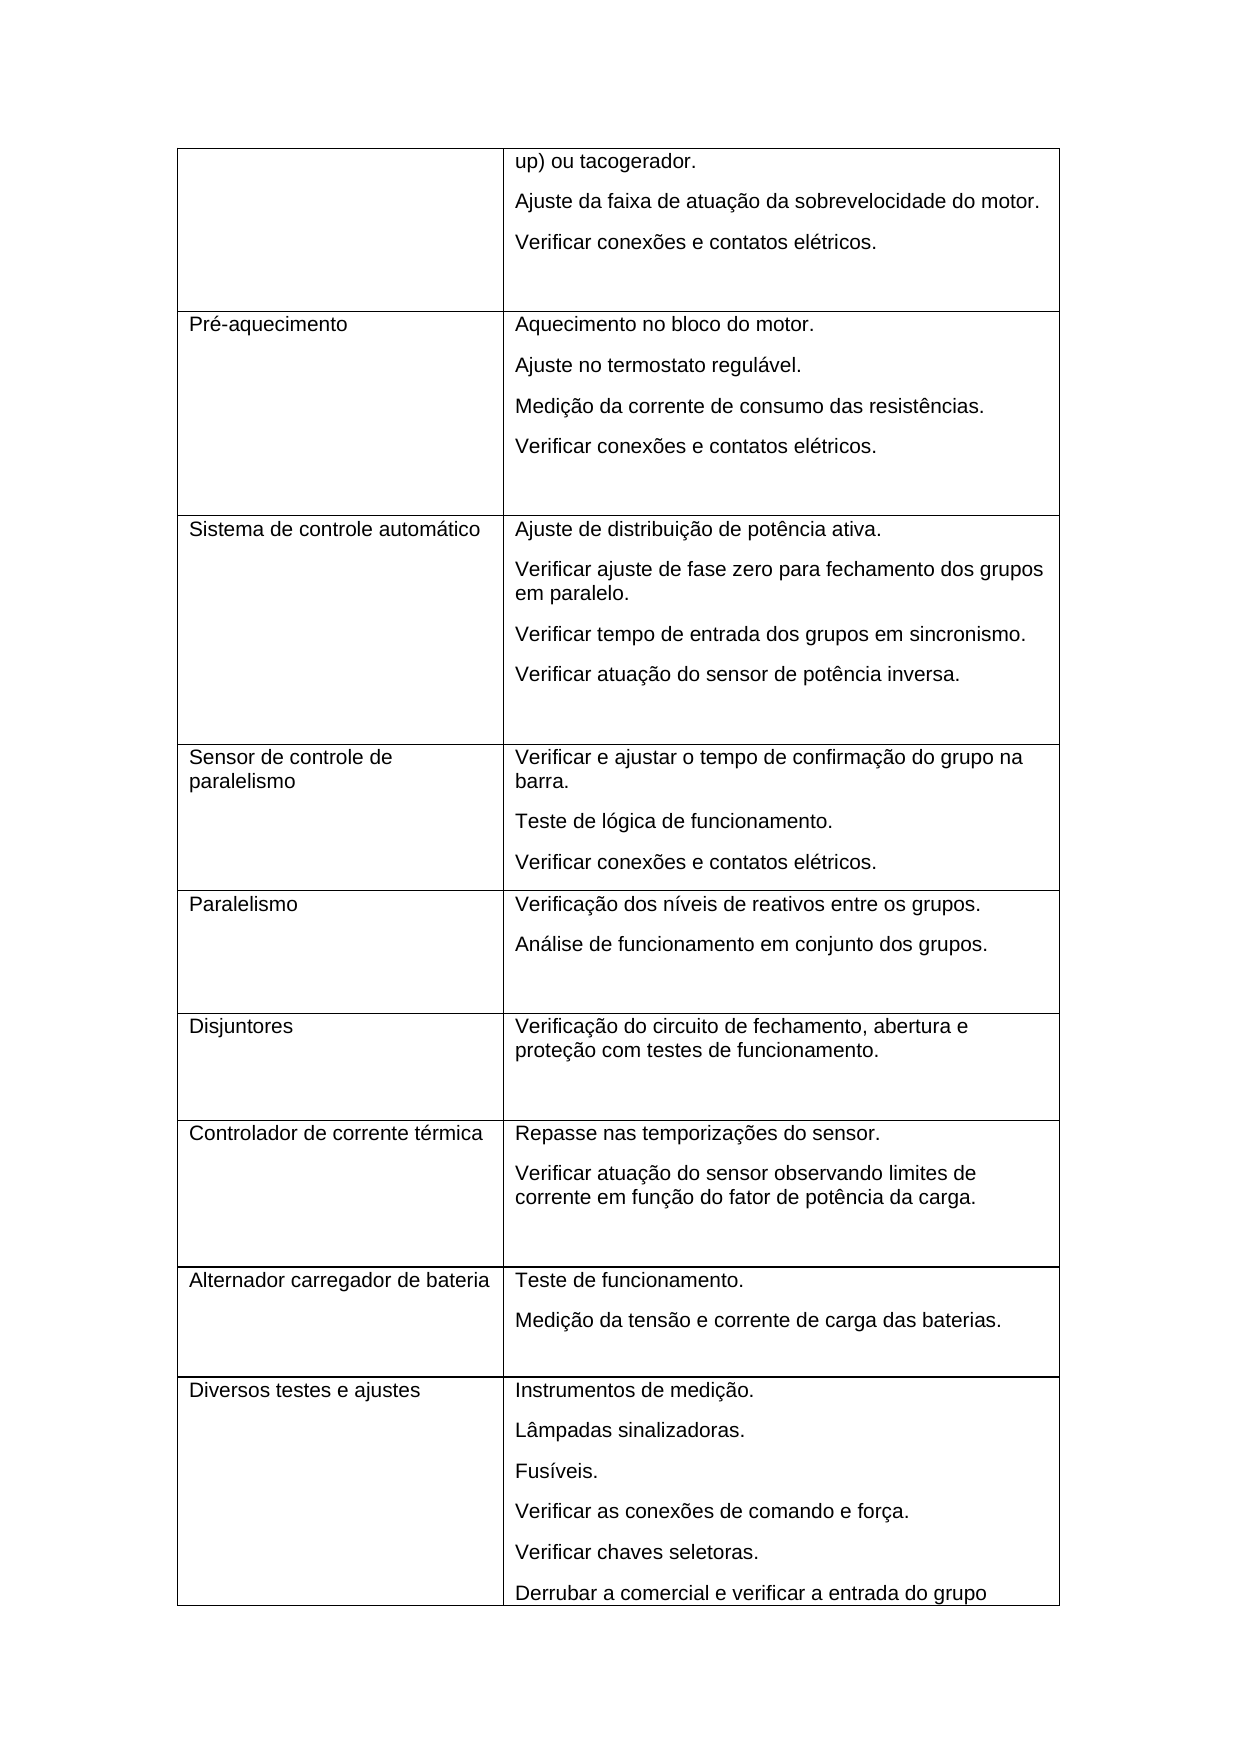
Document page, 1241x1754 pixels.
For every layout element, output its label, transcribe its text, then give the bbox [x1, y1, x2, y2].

table_cell Ajuste de distribuição de potência ativa. Verificar ajuste de fase zero para fechamento dos grupos em paralelo. Verificar tempo de entrada dos grupos em sincronismo. Verificar atuação do sensor de potência inversa. [504, 516, 1059, 743]
table_cell Sistema de controle automático [178, 516, 503, 743]
table_cell Paralelismo [178, 891, 503, 1013]
table_cell Disjuntores [178, 1014, 503, 1119]
table_cell Repasse nas temporizações do sensor. Verificar atuação do sensor observando limites de corrente em função do fator de potência da carga. [504, 1121, 1059, 1266]
table_cell Verificar e ajustar o tempo de confirmação do grupo na barra. Teste de lógica de funcionamento. Verificar conexões e contatos elétricos. [504, 745, 1059, 890]
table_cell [178, 149, 503, 311]
table_cell Pré-aquecimento [178, 312, 503, 515]
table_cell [178, 1378, 503, 1605]
table_cell Aquecimento no bloco do motor. Ajuste no termostato regulável. Medição da corrente de consumo das resistências. Verificar conexões e contatos elétricos. [504, 312, 1059, 515]
table_cell Teste de funcionamento. Medição da tensão e corrente de carga das baterias. [504, 1268, 1059, 1376]
table_cell Verificação do circuito de fechamento, abertura e proteção com testes de funcionamento. [504, 1014, 1059, 1119]
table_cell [504, 149, 1059, 311]
table_cell Verificação dos níveis de reativos entre os grupos. Análise de funcionamento em conjunto dos grupos. [504, 891, 1059, 1013]
table_cell Sensor de controle de paralelismo [178, 745, 503, 890]
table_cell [504, 1378, 1059, 1605]
table_cell Controlador de corrente térmica [178, 1121, 503, 1266]
table_cell Alternador carregador de bateria [178, 1268, 503, 1376]
